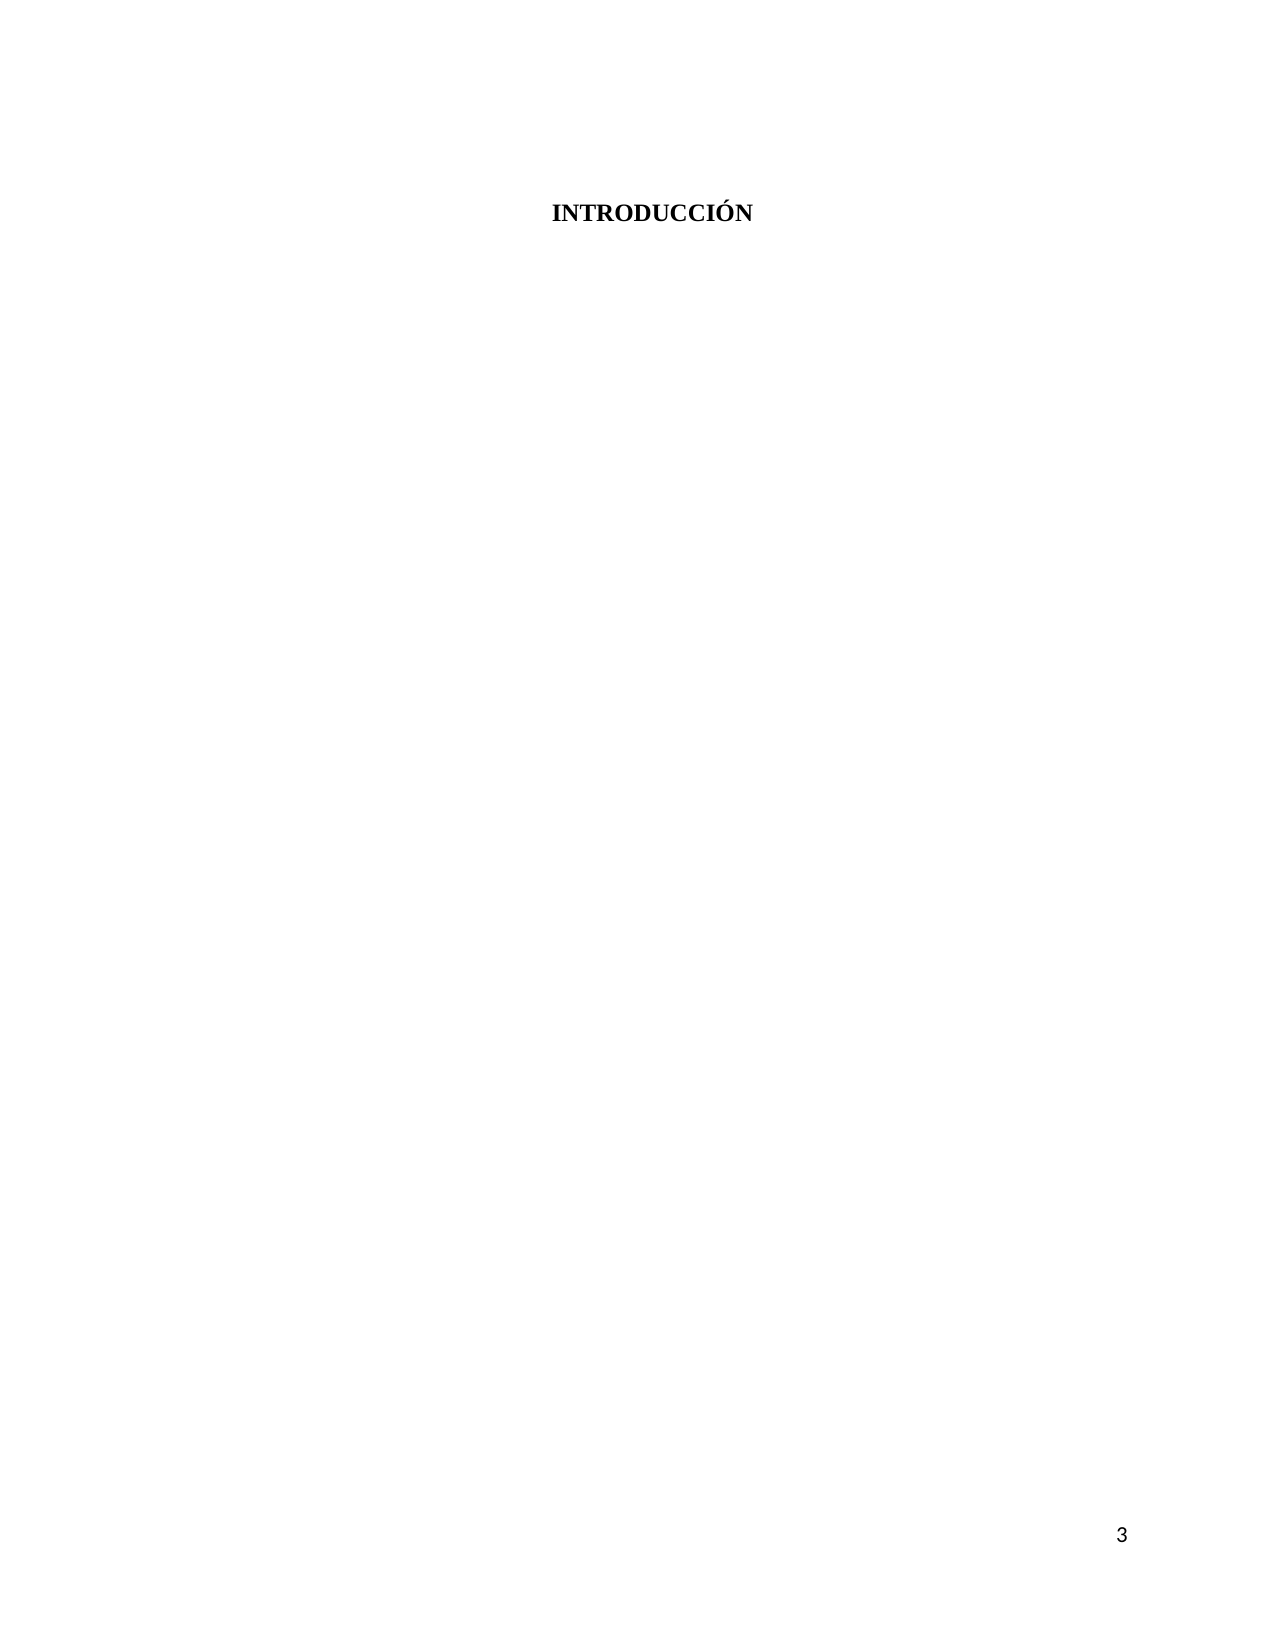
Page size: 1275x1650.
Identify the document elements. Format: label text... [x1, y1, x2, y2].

subtitle INTRODUCCIÓN [177, 198, 1127, 226]
